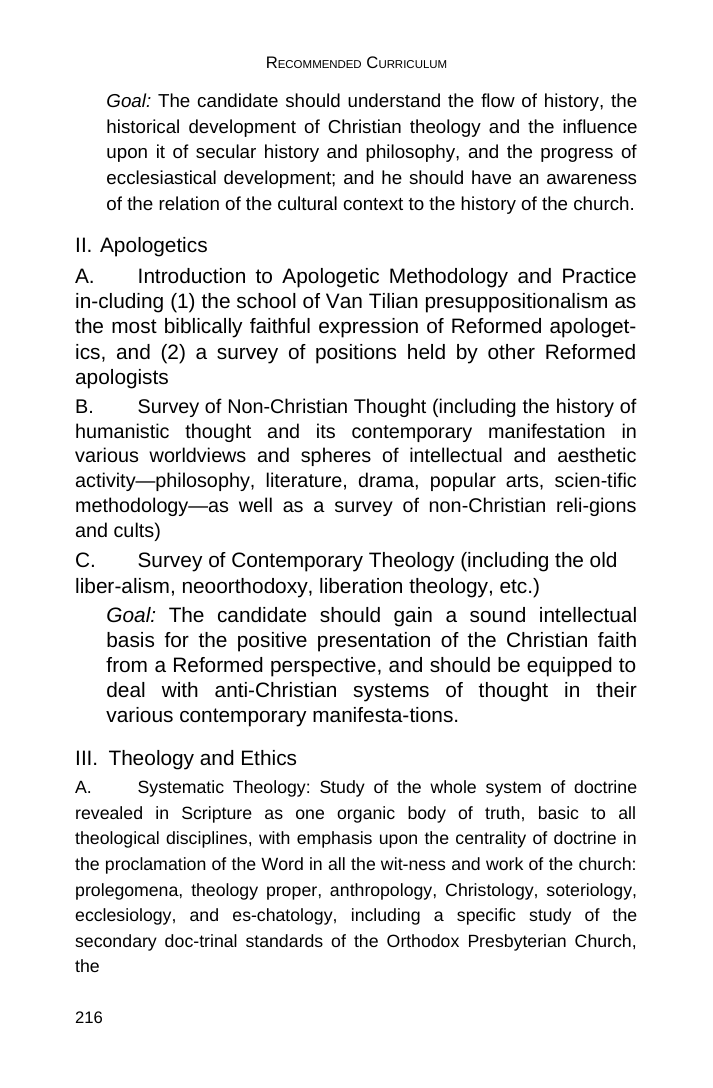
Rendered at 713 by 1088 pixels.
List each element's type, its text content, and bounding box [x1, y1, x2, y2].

text 216 [75, 1007, 637, 1027]
text Goal: The candidate should gain a sound intellectual basis for the positive presentation of the Christian faith from a Reformed perspective, and should be equipped to deal with anti-Christian systems of thought in their various contemporary manifesta-tions. [106, 603, 637, 727]
list Theology and Ethics [75, 746, 637, 769]
list Survey of Contemporary Theology (including the old liber-alism, neoorthodoxy, liberation theology, etc.) [75, 548, 637, 597]
list Apologetics [75, 233, 637, 257]
list Introduction to Apologetic Methodology and Practice in-cluding (1) the school of Van Tilian presuppositionalism as the most biblically faithful expression of Reformed apologet-ics, and (2) a survey of positions held by other Reformed apologists [75, 264, 637, 388]
list Survey of Non-Christian Thought (including the history of humanistic thought and its contemporary manifestation in various worldviews and spheres of intellectual and aesthetic activity—philosophy, literature, drama, popular arts, scien-tific methodology—as well as a survey of non-Christian reli-gions and cults) [75, 394, 637, 542]
text Goal: The candidate should understand the flow of history, the historical development of Christian theology and the influence upon it of secular history and philosophy, and the progress of ecclesiastical development; and he should have an awareness of the relation of the cultural context to the history of the church. [106, 89, 637, 214]
list Systematic Theology: Study of the whole system of doctrine revealed in Scripture as one organic body of truth, basic to all theological disciplines, with emphasis upon the centrality of doctrine in the proclamation of the Word in all the wit-ness and work of the church: prolegomena, theology proper, anthropology, Christology, soteriology, ecclesiology, and es-chatology, including a specific study of the secondary doc-trinal standards of the Orthodox Presbyterian Church, the [75, 777, 637, 977]
text RECOMMENDED CURRICULUM [75, 53, 637, 72]
